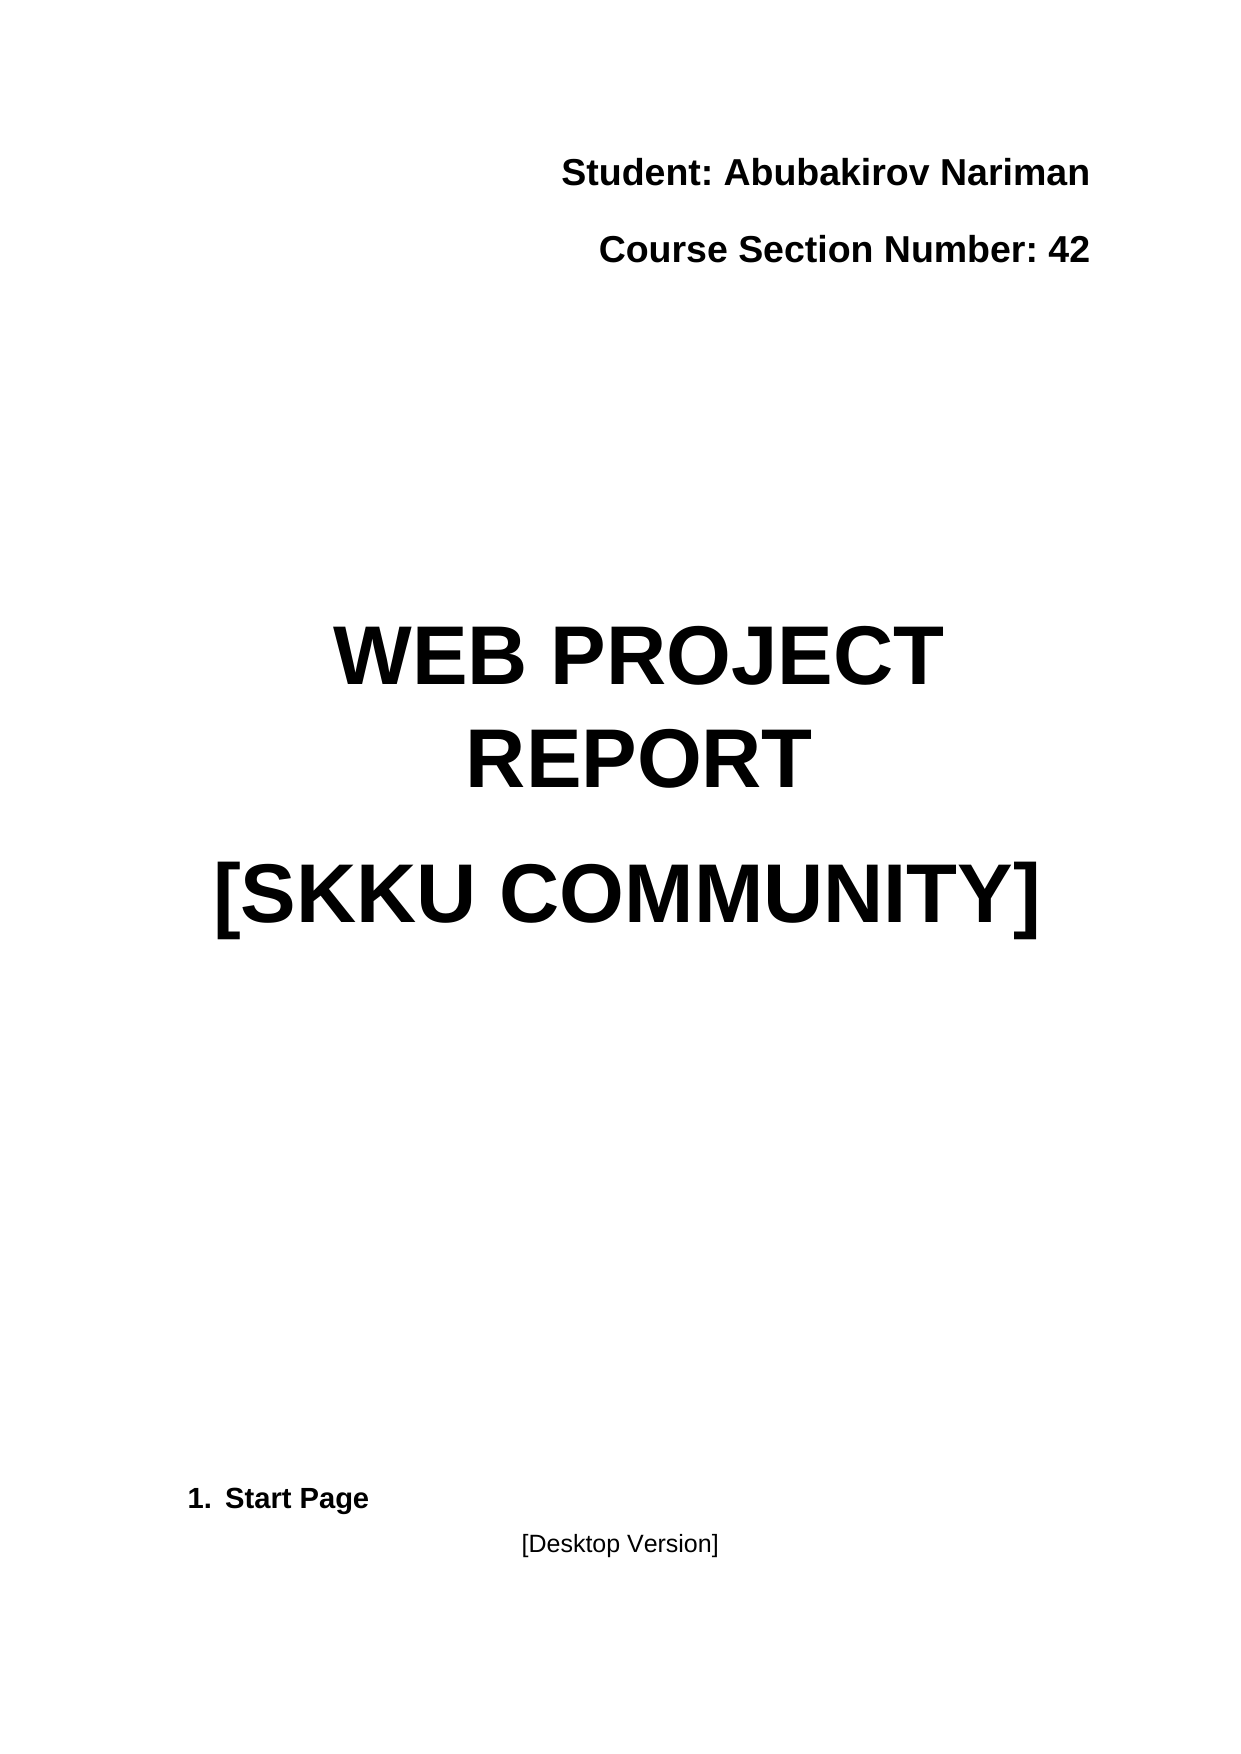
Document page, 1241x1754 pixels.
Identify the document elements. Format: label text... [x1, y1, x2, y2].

text [Desktop Version] [150, 1529, 1090, 1558]
text Student: Abubakirov Nariman [187, 150, 1090, 193]
list Start Page [187, 1481, 1090, 1514]
text WEB PROJECT REPORT [187, 606, 1090, 805]
text Course Section Number: 42 [187, 227, 1090, 304]
text [SKKU COMMUNITY] [164, 844, 1090, 940]
